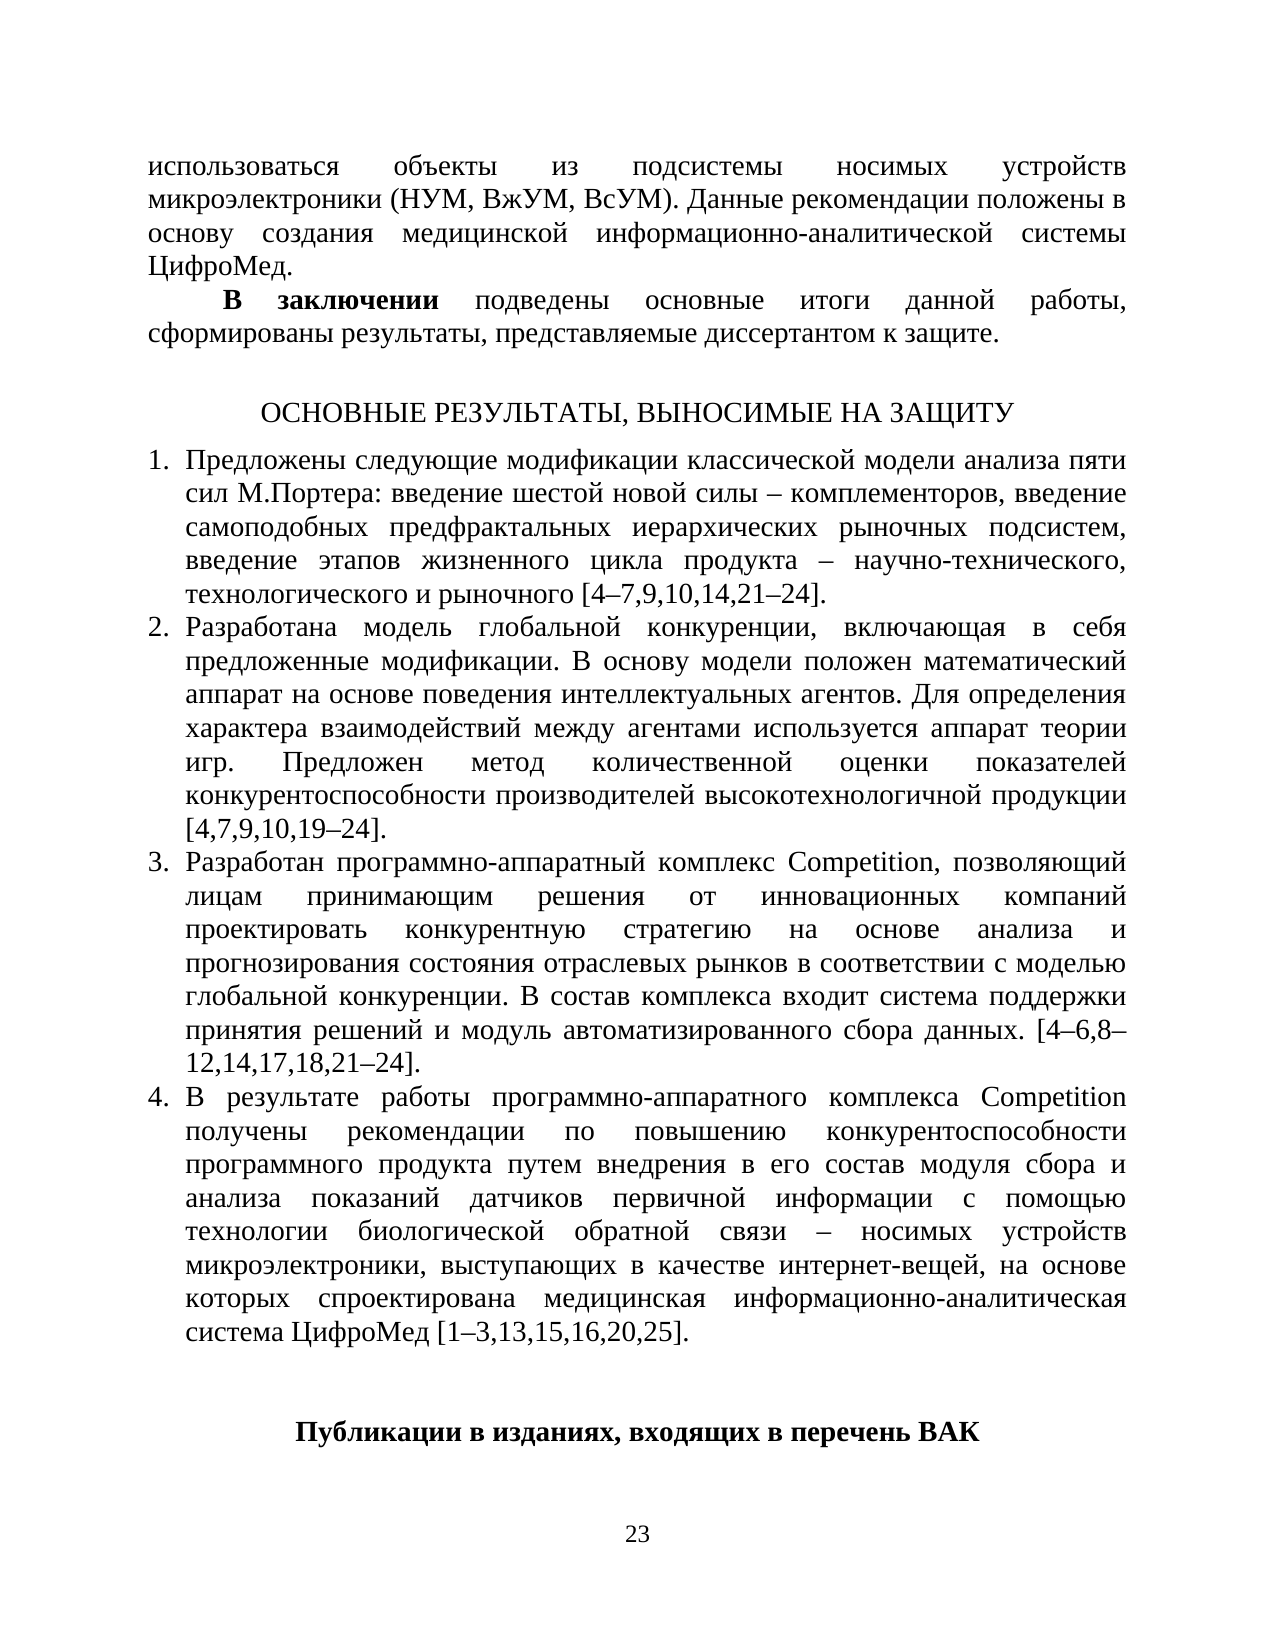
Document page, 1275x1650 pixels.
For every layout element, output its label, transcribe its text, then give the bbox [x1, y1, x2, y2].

list Предложены следующие модификации классической модели анализа пяти сил М.Портера: введение шестой новой силы – комплементоров, введение самоподобных предфрактальных иерархических рыночных подсистем, введение этапов жизненного цикла продукта – научно-технического, технологического и рыночного [4–7,9,10,14,21–24]. [148, 442, 1127, 609]
list Разработан программно-аппаратный комплекс Competition, позволяющий лицам принимающим решения от инновационных компаний проектировать конкурентную стратегию на основе анализа и прогнозирования состояния отраслевых рынков в соответствии с моделью глобальной конкуренции. В состав комплекса входит система поддержки принятия решений и модуль автоматизированного сбора данных. [4–6,8–12,14,17,18,21–24]. [148, 844, 1127, 1079]
list Разработана модель глобальной конкуренции, включающая в себя предложенные модификации. В основу модели положен математический аппарат на основе поведения интеллектуальных агентов. Для определения характера взаимодействий между агентами используется аппарат теории игр. Предложен метод количественной оценки показателей конкурентоспособности производителей высокотехнологичной продукции [4,7,9,10,19–24]. [148, 609, 1127, 844]
list В результате работы программно-аппаратного комплекса Competition получены рекомендации по повышению конкурентоспособности программного продукта путем внедрения в его состав модуля сбора и анализа показаний датчиков первичной информации с помощью технологии биологической обратной связи – носимых устройств микроэлектроники, выступающих в качестве интернет-вещей, на основе которых спроектирована медицинская информационно-аналитическая система ЦифроМед [1–3,13,15,16,20,25]. [148, 1079, 1127, 1347]
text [148, 148, 1127, 282]
text Публикации в изданиях, входящих в перечень ВАК [148, 1414, 1127, 1448]
title Основные результаты, выносимые на защиту [148, 395, 1127, 428]
text В заключении подведены основные итоги данной работы, сформированы результаты, представляемые диссертантом к защите. [148, 282, 1127, 349]
